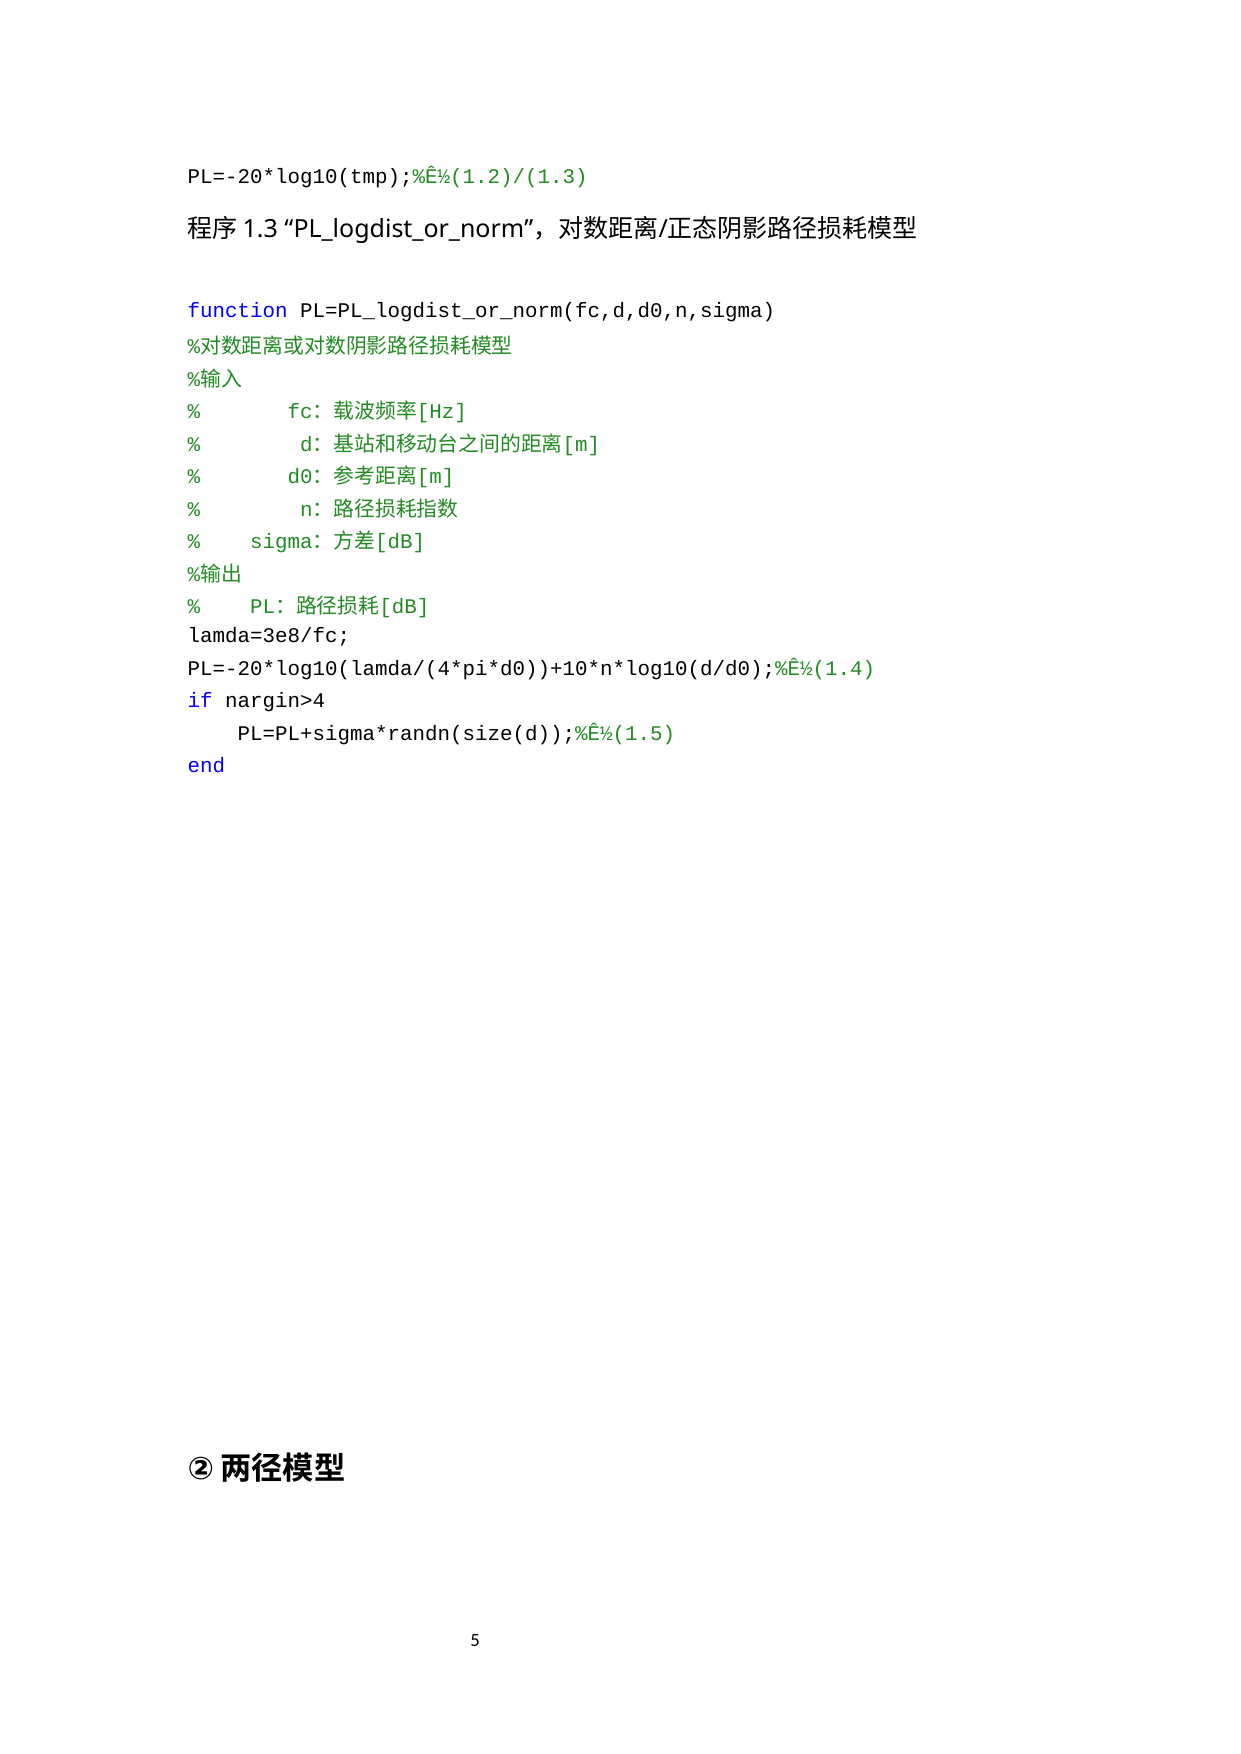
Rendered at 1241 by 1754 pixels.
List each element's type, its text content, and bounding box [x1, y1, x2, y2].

text PL=-20*log10(lamda/(4*pi*d0))+10*n*log10(d/d0);%Ê½(1.4) [187, 653, 1053, 686]
text %输出 [187, 556, 1053, 588]
text % d0：参考距离[m] [187, 458, 1053, 491]
text if nargin>4 [187, 686, 1053, 718]
text end [187, 751, 1053, 783]
text function PL=PL_logdist_or_norm(fc,d,d0,n,sigma) [187, 296, 1053, 328]
text PL=PL+sigma*randn(size(d));%Ê½(1.5) [187, 718, 1053, 751]
text %对数距离或对数阴影路径损耗模型 [187, 328, 1053, 361]
text lamda=3e8/fc; [187, 621, 1053, 653]
text % fc：载波频率[Hz] [187, 393, 1053, 426]
text PL=-20*log10(tmp);%Ê½(1.2)/(1.3) [187, 162, 1053, 194]
text %输入 [187, 361, 1053, 393]
text % n：路径损耗指数 [187, 491, 1053, 523]
text ②两径模型 1.实验原理 [187, 783, 1053, 1498]
text % PL：路径损耗[dB] [187, 588, 1053, 621]
text % d：基站和移动台之间的距离[m] [187, 426, 1053, 458]
text % sigma：方差[dB] [187, 523, 1053, 556]
text 程序1.3 “PL_logdist_or_norm”，对数距离/正态阴影路径损耗模型 [187, 194, 1053, 259]
